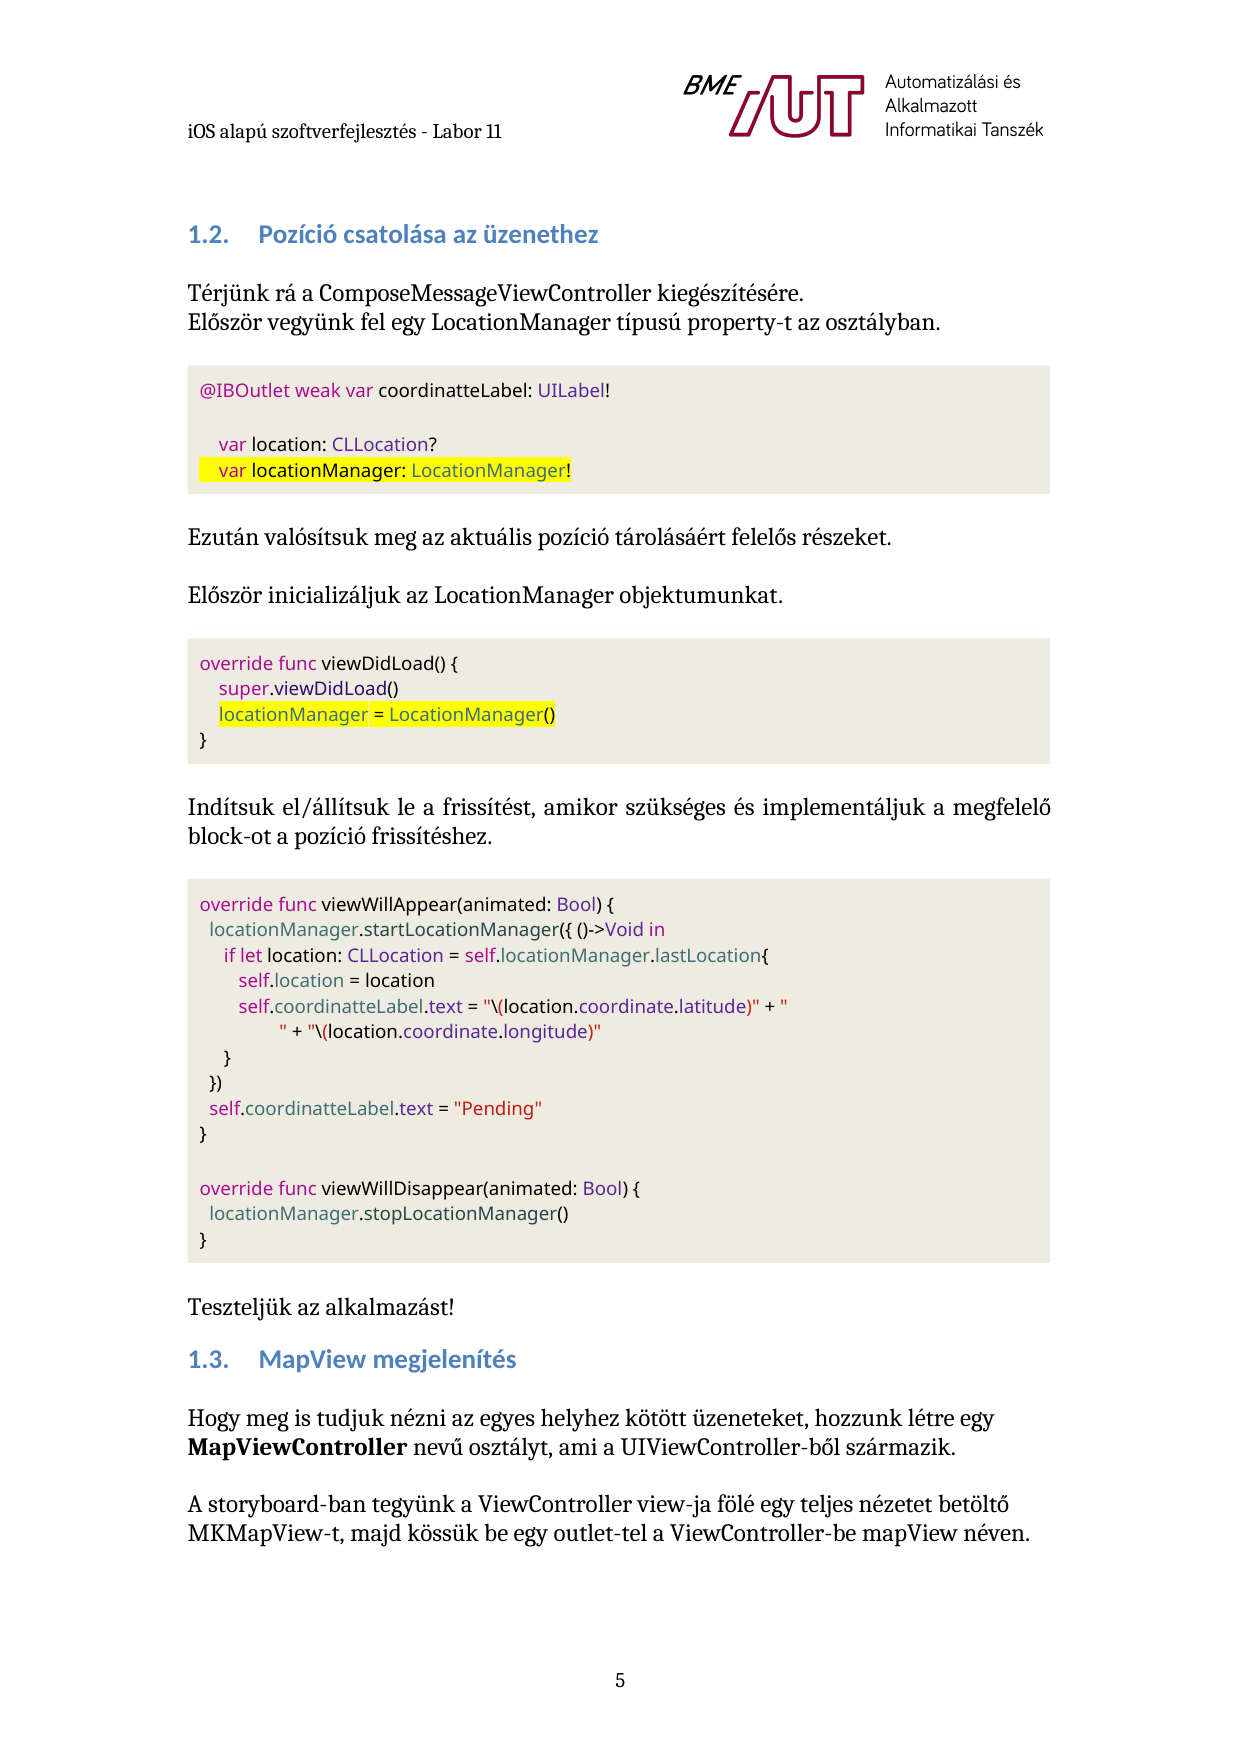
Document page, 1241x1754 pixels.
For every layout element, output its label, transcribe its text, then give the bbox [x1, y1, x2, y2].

text Teszteljük az alkalmazást! [187, 1292, 1053, 1321]
subtitle Pozíció csatolása az üzenethez [187, 217, 1053, 250]
text Először vegyünk fel egy LocationManager típusú property-t az osztályban. [187, 308, 1053, 337]
text A storyboard-ban tegyünk a ViewController view-ja fölé egy teljes nézetet betöltő MKMapView-t, majd kössük be egy outlet-tel a ViewController-be mapView néven. [187, 1490, 1053, 1547]
text Hogy meg is tudjuk nézni az egyes helyhez kötött üzeneteket, hozzunk létre egy MapViewController nevű osztályt, ami a UIViewController-ből származik. [187, 1404, 1053, 1461]
text Térjünk rá a ComposeMessageViewController kiegészítésére. [187, 279, 1053, 308]
picture [683, 73, 1044, 139]
text Ezután valósítsuk meg az aktuális pozíció tárolásáért felelős részeket. [187, 523, 1053, 552]
subtitle MapView megjelenítés [187, 1342, 1053, 1375]
text Indítsuk el/állítsuk le a frissítést, amikor szükséges és implementáljuk a megfelelő block-ot a pozíció frissítéshez. [187, 793, 1053, 851]
text Először inicializáljuk az LocationManager objektumunkat. [187, 581, 1053, 609]
